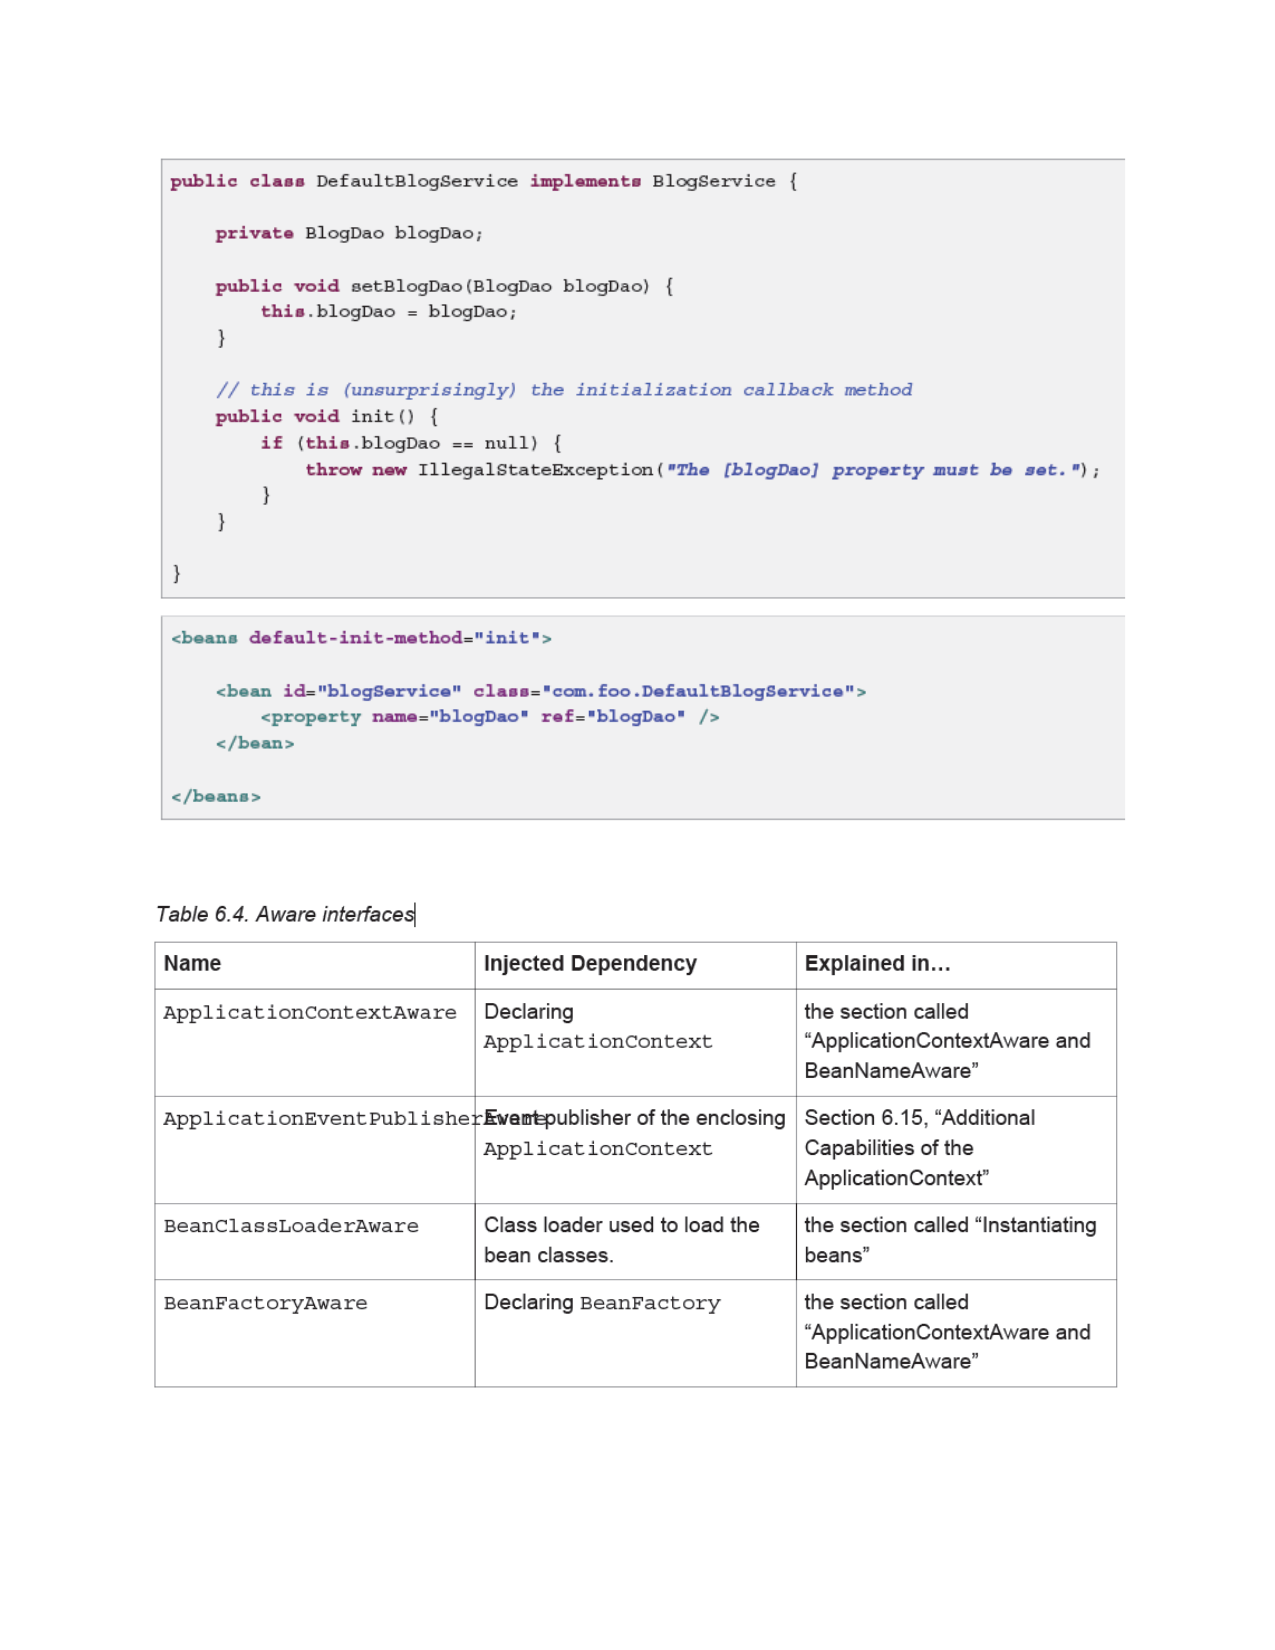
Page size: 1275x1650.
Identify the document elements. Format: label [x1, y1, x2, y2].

picture [150, 150, 1125, 830]
picture [150, 897, 1124, 1392]
